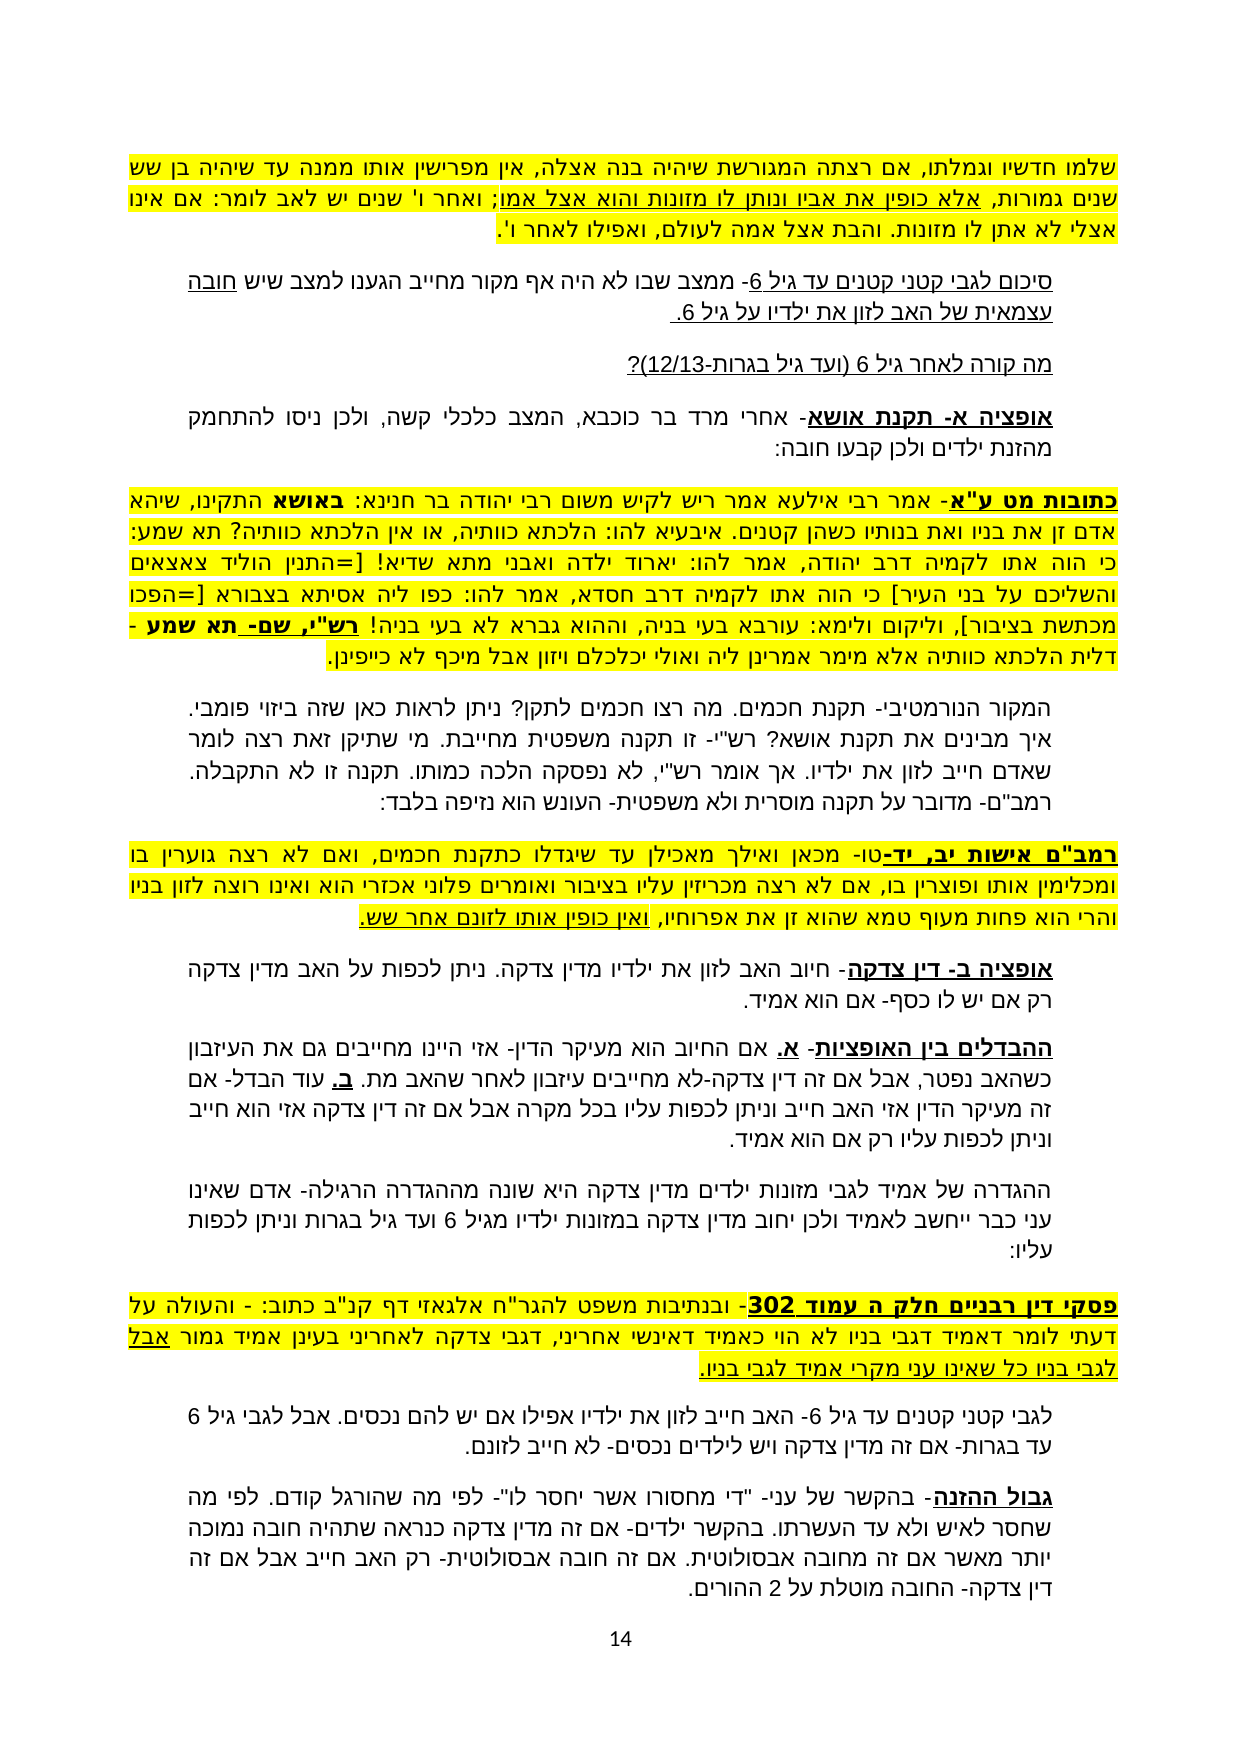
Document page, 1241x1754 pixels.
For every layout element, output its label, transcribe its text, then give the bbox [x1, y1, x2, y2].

text ההבדלים בין האופציות- א. אם החיוב הוא מעיקר הדין- אזי היינו מחייבים גם את העיזבון כשהאב נפטר, אבל אם זה דין צדקה-לא מחייבים עיזבון לאחר שהאב מת. ב. עוד הבדל- אם זה מעיקר הדין אזי האב חייב וניתן לכפות עליו בכל מקרה אבל אם זה דין צדקה אזי הוא חייב וניתן לכפות עליו רק אם הוא אמיד. [187, 1035, 1053, 1152]
text פסקי דין רבניים חלק ה עמוד 302- ובנתיבות משפט להגר"ח אלגאזי דף קנ"ב כתוב: - והעולה על דעתי לומר דאמיד דגבי בניו לא הוי כאמיד דאינשי אחריני, דגבי צדקה לאחריני בעינן אמיד גמור אבל לגבי בניו כל שאינו עני מקרי אמיד לגבי בניו. [128, 1350, 1118, 1382]
text אופציה ב- דין צדקה- חיוב האב לזון את ילדיו מדין צדקה. ניתן לכפות על האב מדין צדקה רק אם יש לו כסף- אם הוא אמיד. [187, 952, 1053, 1014]
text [128, 150, 1118, 208]
text כתובות מט ע"א- אמר רבי אילעא אמר ריש לקיש משום רבי יהודה בר חנינא: באושא התקינו, שיהא אדם זן את בניו ואת בנותיו כשהן קטנים. איבעיא להו: הלכתא כוותיה, או אין הלכתא כוותיה? תא שמע: כי הוה אתו לקמיה דרב יהודה, אמר להו: יארוד ילדה ואבני מתא שדיא! [=התנין הוליד צאצאים והשליכם על בני העיר] כי הוה אתו לקמיה דרב חסדא, אמר להו: כפו ליה אסיתא בצבורא [=הפכו מכתשת בציבור], וליקום ולימא: עורבא בעי בניה, וההוא גברא לא בעי בניה! רש"י, שם- תא שמע - דלית הלכתא כוותיה אלא מימר אמרינן ליה ואולי יכלכלם ויזון אבל מיכף לא כייפינן. [128, 483, 1118, 671]
text מה קורה לאחר גיל 6 (ועד גיל בגרות-12/13)? [187, 348, 1053, 379]
text רמב"ם אישות יב, יד-טו- מכאן ואילך מאכילן עד שיגדלו כתקנת חכמים, ואם לא רצה גוערין בו ומכלימין אותו ופוצרין בו, אם לא רצה מכריזין עליו בציבור ואומרים פלוני אכזרי הוא ואינו רוצה לזון בניו והרי הוא פחות מעוף טמא שהוא זן את אפרוחיו, ואין כופין אותו לזונם אחר שש. [128, 837, 1118, 931]
text ההגדרה של אמיד לגבי מזונות ילדים מדין צדקה היא שונה מההגדרה הרגילה- אדם שאינו עני כבר ייחשב לאמיד ולכן יחוב מדין צדקה במזונות ילדיו מגיל 6 ועד גיל בגרות וניתן לכפות עליו: [187, 1177, 1053, 1264]
text לגבי קטני קטנים עד גיל 6- האב חייב לזון את ילדיו אפילו אם יש להם נכסים. אבל לגבי גיל 6 עד בגרות- אם זה מדין צדקה ויש לילדים נכסים- לא חייב לזונם. [187, 1403, 1053, 1460]
text המקור הנורמטיבי- תקנת חכמים. מה רצו חכמים לתקן? ניתן לראות כאן שזה ביזוי פומבי. איך מבינים את תקנת אושא? רש"י- זו תקנה משפטית מחייבת. מי שתיקן זאת רצה לומר שאדם חייב לזון את ילדיו. אך אומר רש"י, לא נפסקה הלכה כמותו. תקנה זו לא התקבלה. רמב"ם- מדובר על תקנה מוסרית ולא משפטית- העונש הוא נזיפה בלבד: [187, 692, 1053, 817]
text אופציה א- תקנת אושא- אחרי מרד בר כוכבא, המצב כלכלי קשה, ולכן ניסו להתחמק מהזנת ילדים ולכן קבעו חובה: [187, 400, 1053, 462]
text גבול ההזנה- בהקשר של עני- "די מחסורו אשר יחסר לו"- לפי מה שהורגל קודם. לפי מה שחסר לאיש ולא עד העשרתו. בהקשר ילדים- אם זה מדין צדקה כנראה שתהיה חובה נמוכה יותר מאשר אם זה מחובה אבסולוטית. אם זה חובה אבסולוטית- רק האב חייב אבל אם זה דין צדקה- החובה מוטלת על 2 ההורים. [187, 1484, 1053, 1601]
text פסקי דין רבניים חלק ה עמוד 302- ובנתיבות משפט להגר"ח אלגאזי דף קנ"ב כתוב: - והעולה על דעתי לומר דאמיד דגבי בניו לא הוי כאמיד דאינשי אחריני, דגבי צדקה לאחריני בעינן אמיד גמור אבל לגבי בניו כל שאינו עני מקרי אמיד לגבי בניו. [128, 1288, 1118, 1324]
text סיכום לגבי קטני קטנים עד גיל 6- ממצב שבו לא היה אף מקור מחייב הגענו למצב שיש חובה עצמאית של האב לזון את ילדיו על גיל 6. [187, 264, 1053, 327]
